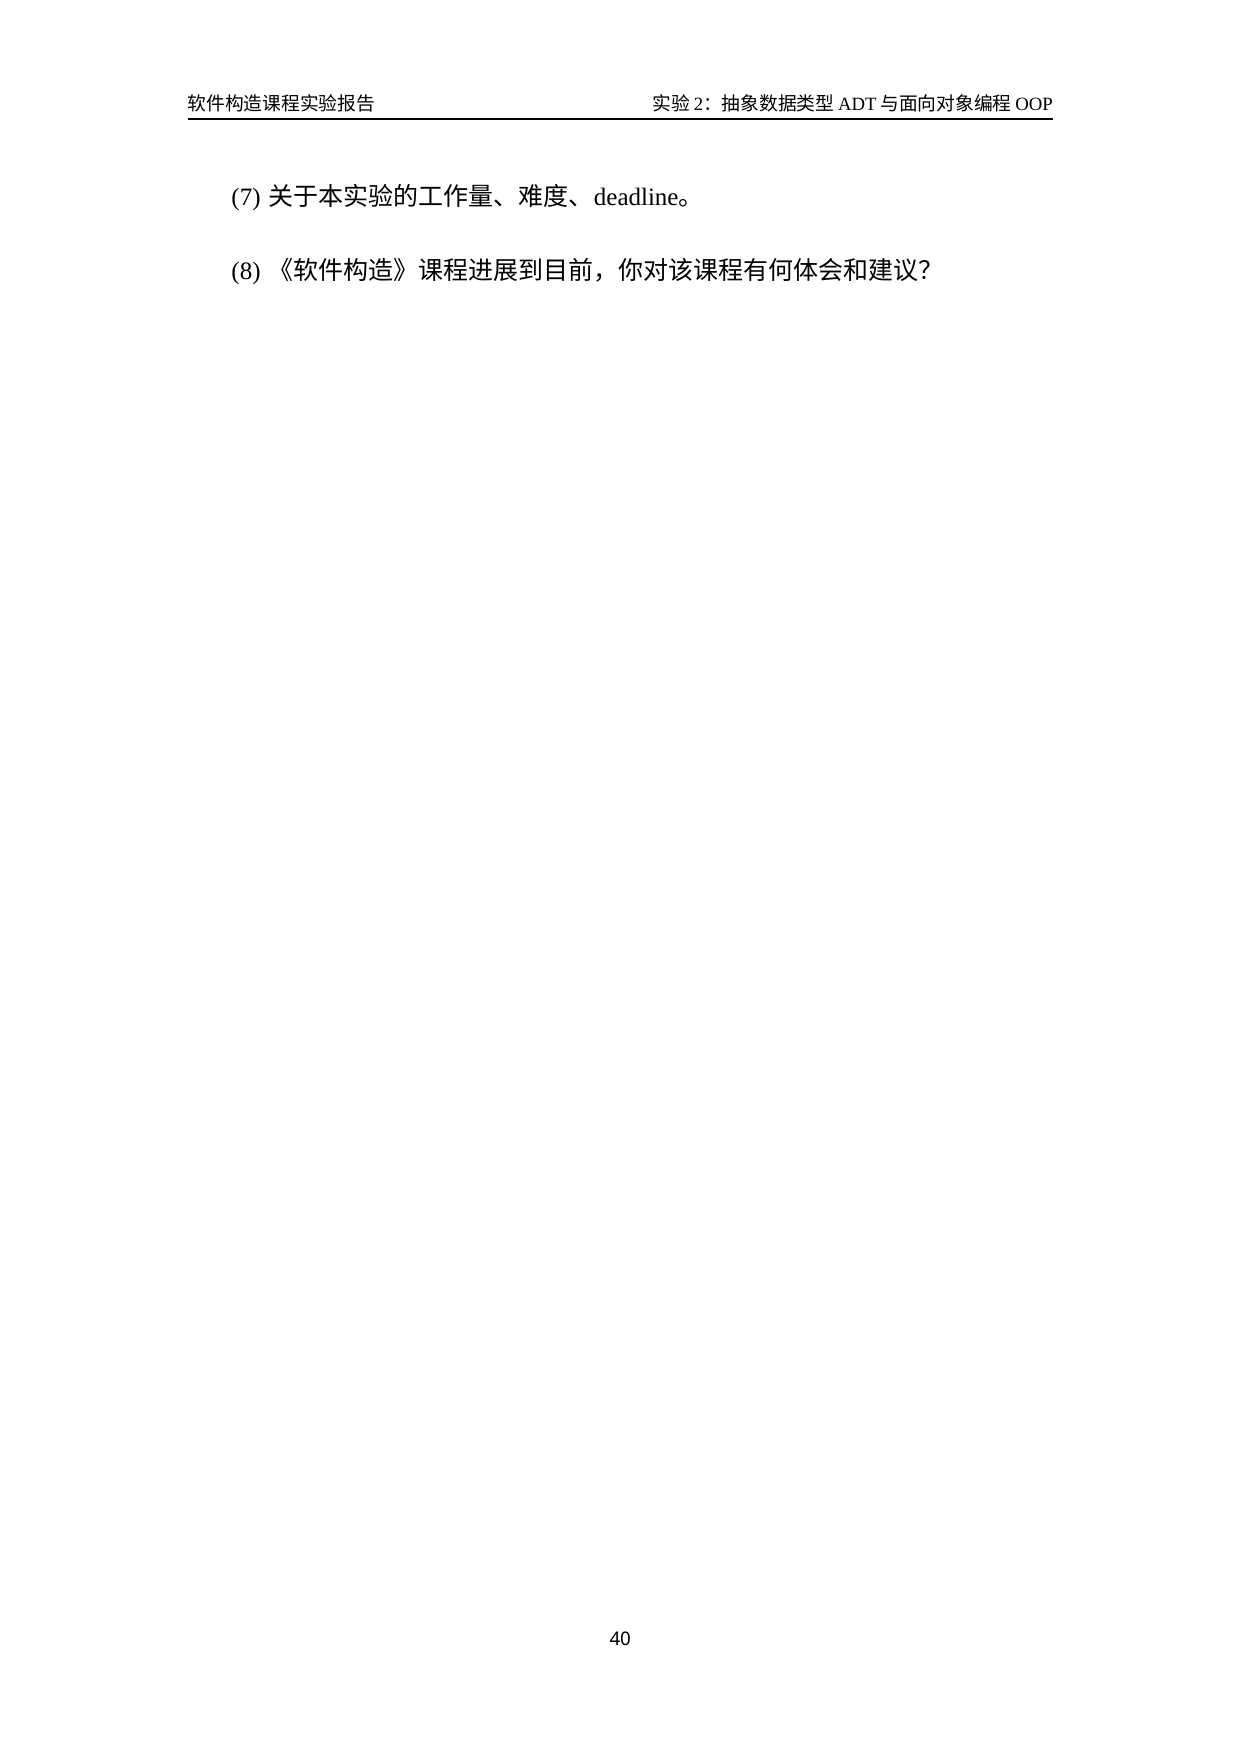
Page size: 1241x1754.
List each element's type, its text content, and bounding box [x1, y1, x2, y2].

list 关于本实验的工作量、难度、deadline。 [231, 162, 1053, 227]
list 《软件构造》课程进展到目前，你对该课程有何体会和建议？ [231, 236, 1053, 301]
